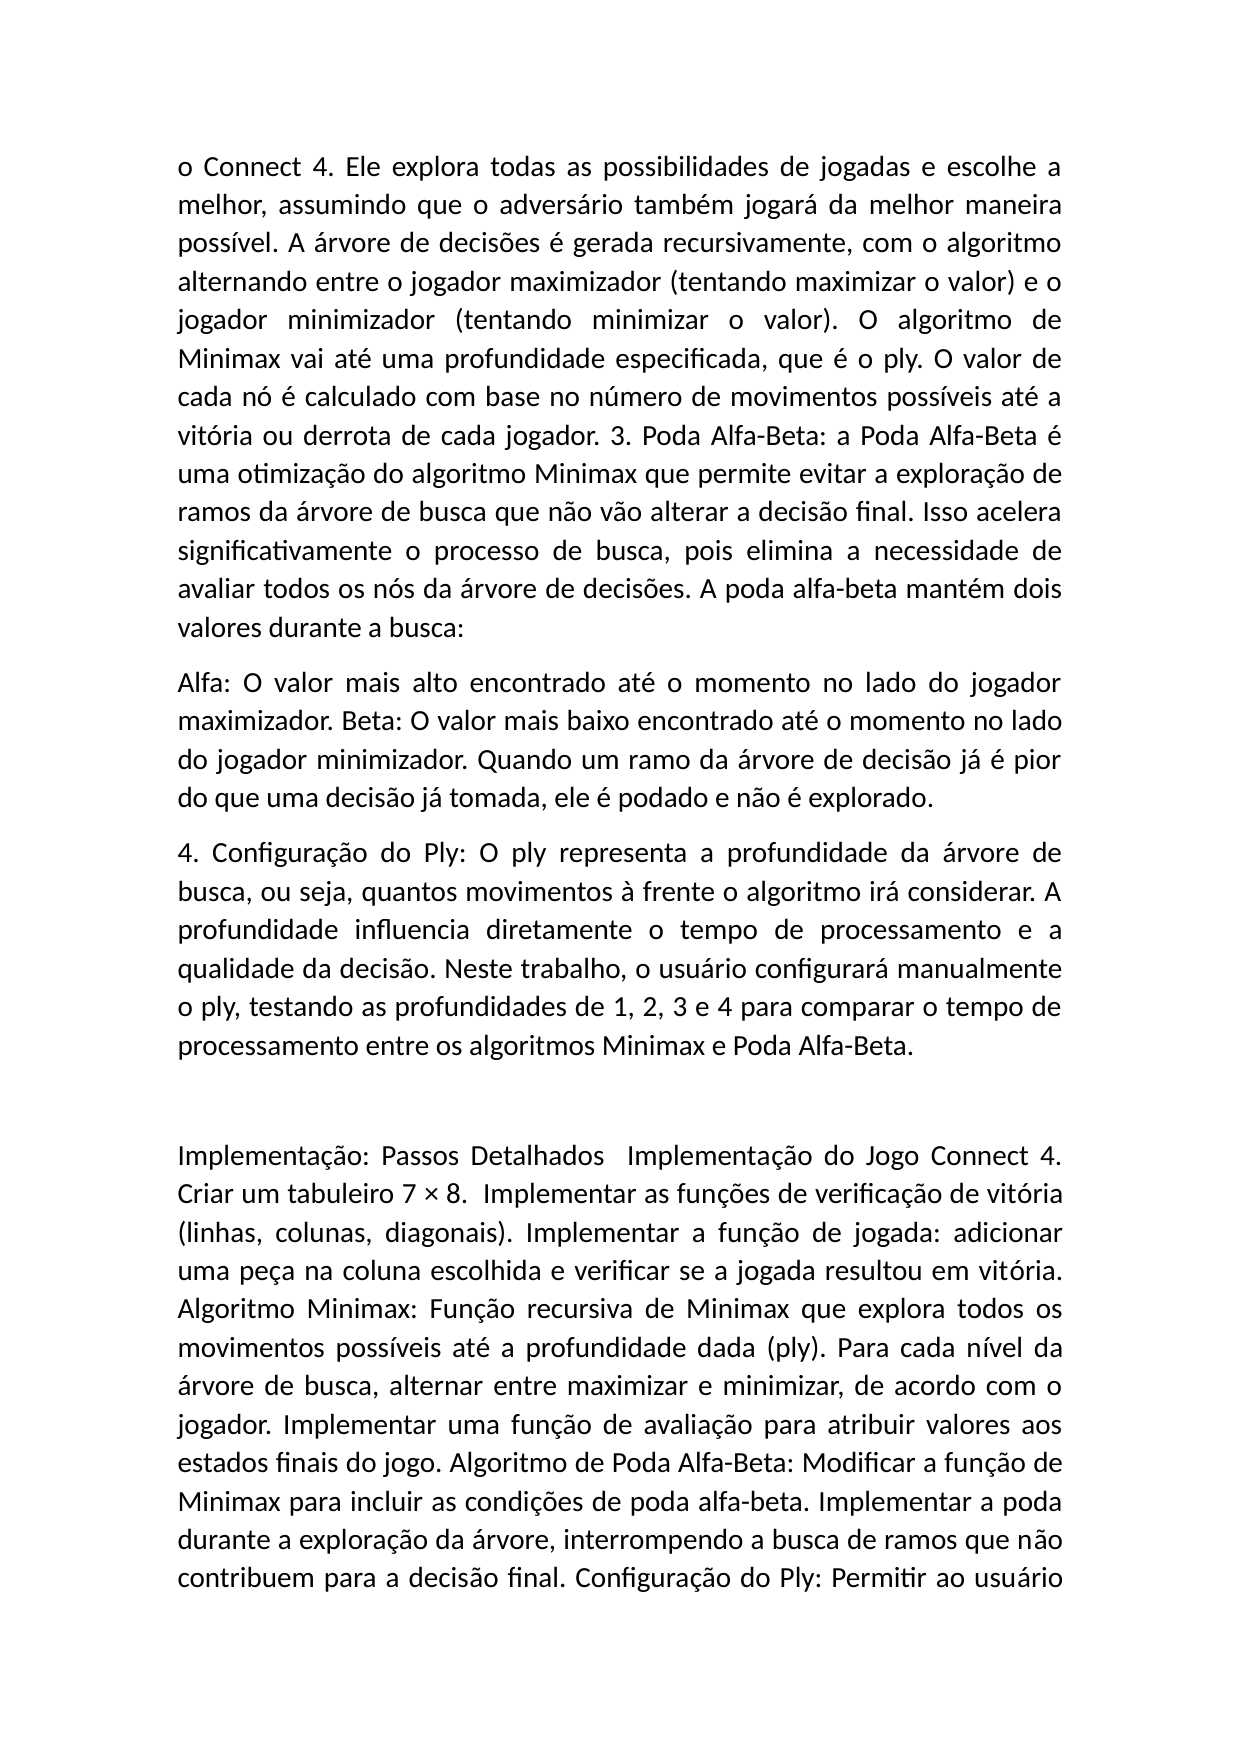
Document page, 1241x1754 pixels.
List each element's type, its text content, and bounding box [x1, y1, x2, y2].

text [177, 1137, 1063, 1595]
text 4. Configuração do Ply: O ply representa a profundidade da árvore de busca, ou seja, quantos movimentos à frente o algoritmo irá considerar. A profundidade influencia diretamente o tempo de processamento e a qualidade da decisão. Neste trabalho, o usuário configurará manualmente o ply, testando as profundidades de 1, 2, 3 e 4 para comparar o tempo de processamento entre os algoritmos Minimax e Poda Alfa-Beta. [177, 834, 1063, 1062]
text Alfa: O valor mais alto encontrado até o momento no lado do jogador maximizador. Beta: O valor mais baixo encontrado até o momento no lado do jogador minimizador. Quando um ramo da árvore de decisão já é pior do que uma decisão já tomada, ele é podado e não é explorado. [177, 664, 1063, 815]
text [177, 148, 1063, 644]
